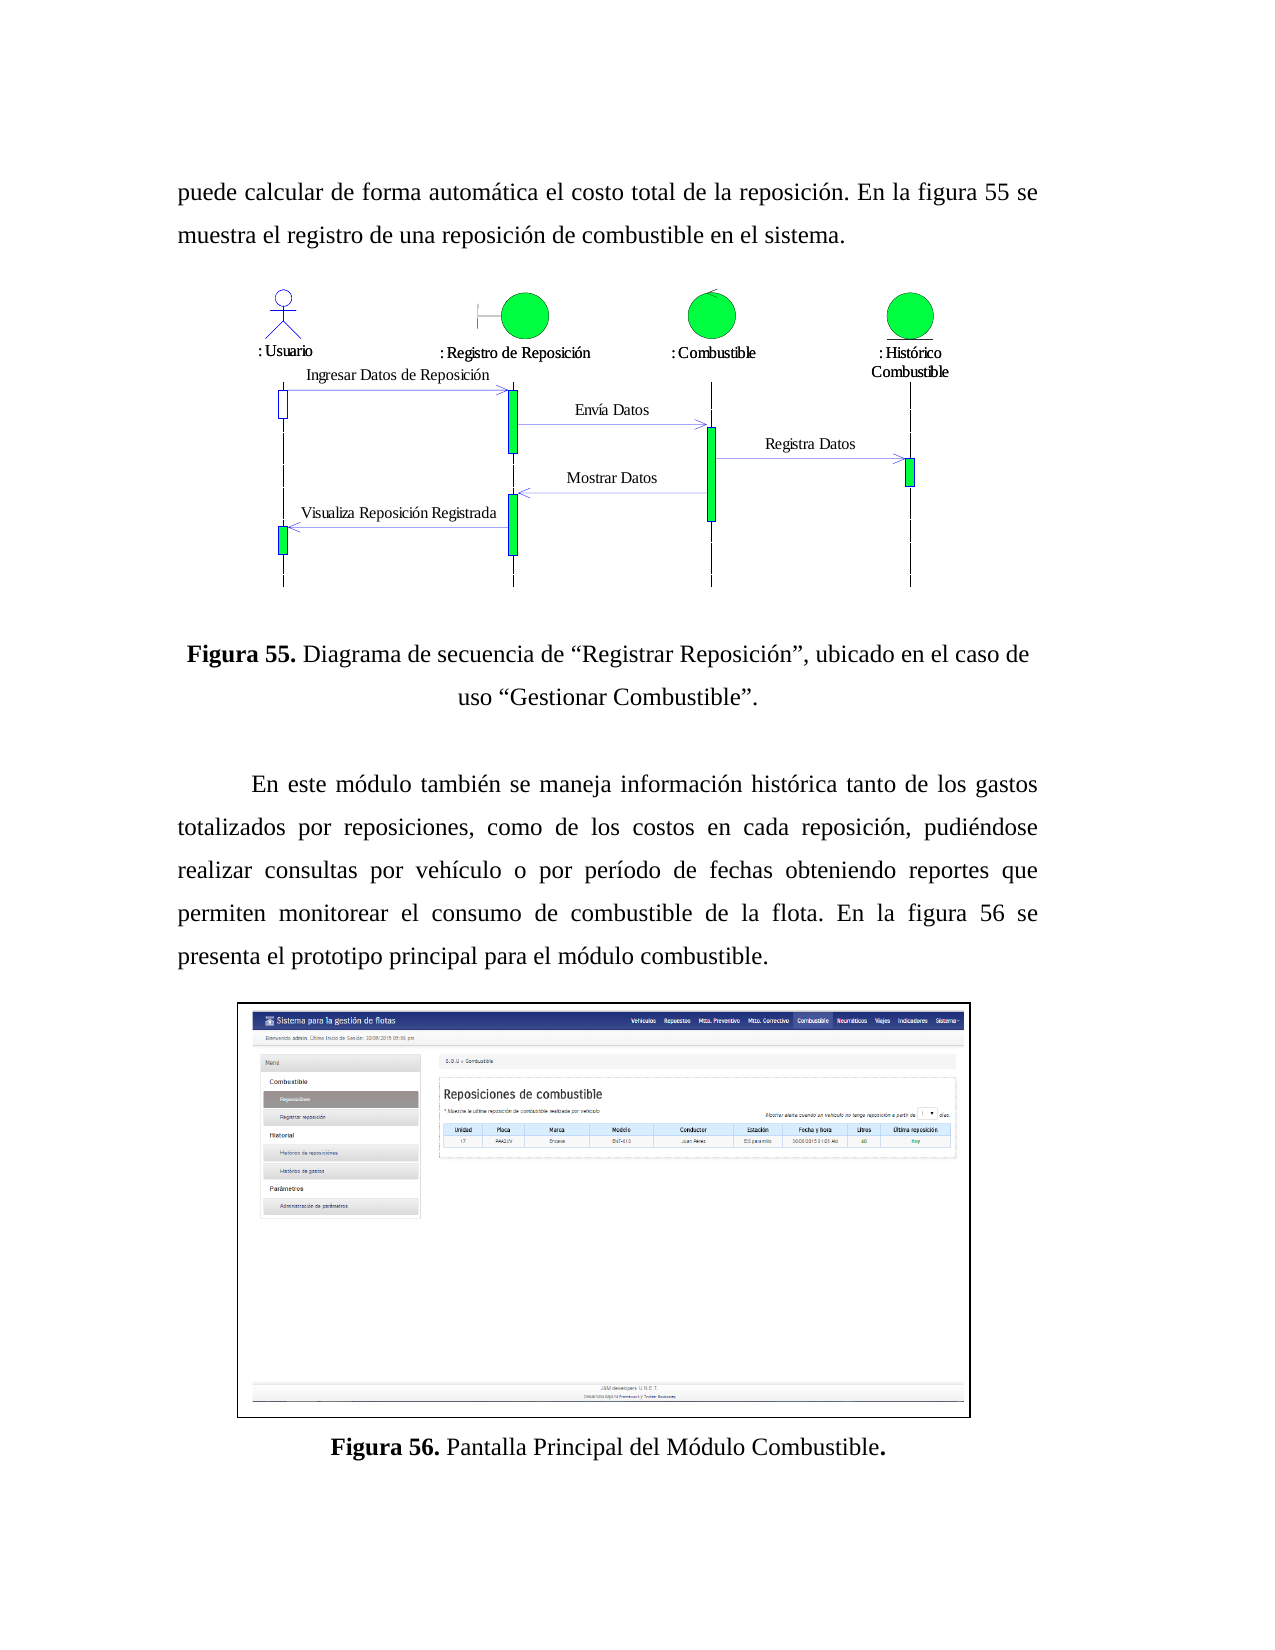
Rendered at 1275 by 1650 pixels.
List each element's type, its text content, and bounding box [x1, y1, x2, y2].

text Figura 55. Diagrama de secuencia de “Registrar Reposición”, ubicado en el caso de uso “Gestionar Combustible”. [177, 639, 1039, 711]
text En este módulo también se maneja información histórica tanto de los gastos totalizados por reposiciones, como de los costos en cada reposición, pudiéndose realizar consultas por vehículo o por período de fechas obteniendo reportes que permiten monitorear el consumo de combustible de la flota. En la figura 56 se presenta el prototipo principal para el módulo combustible. [177, 769, 1039, 970]
picture [252, 1010, 964, 1402]
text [177, 177, 1039, 249]
text Figura 56. Pantalla Principal del Módulo Combustible. [177, 1432, 1039, 1461]
